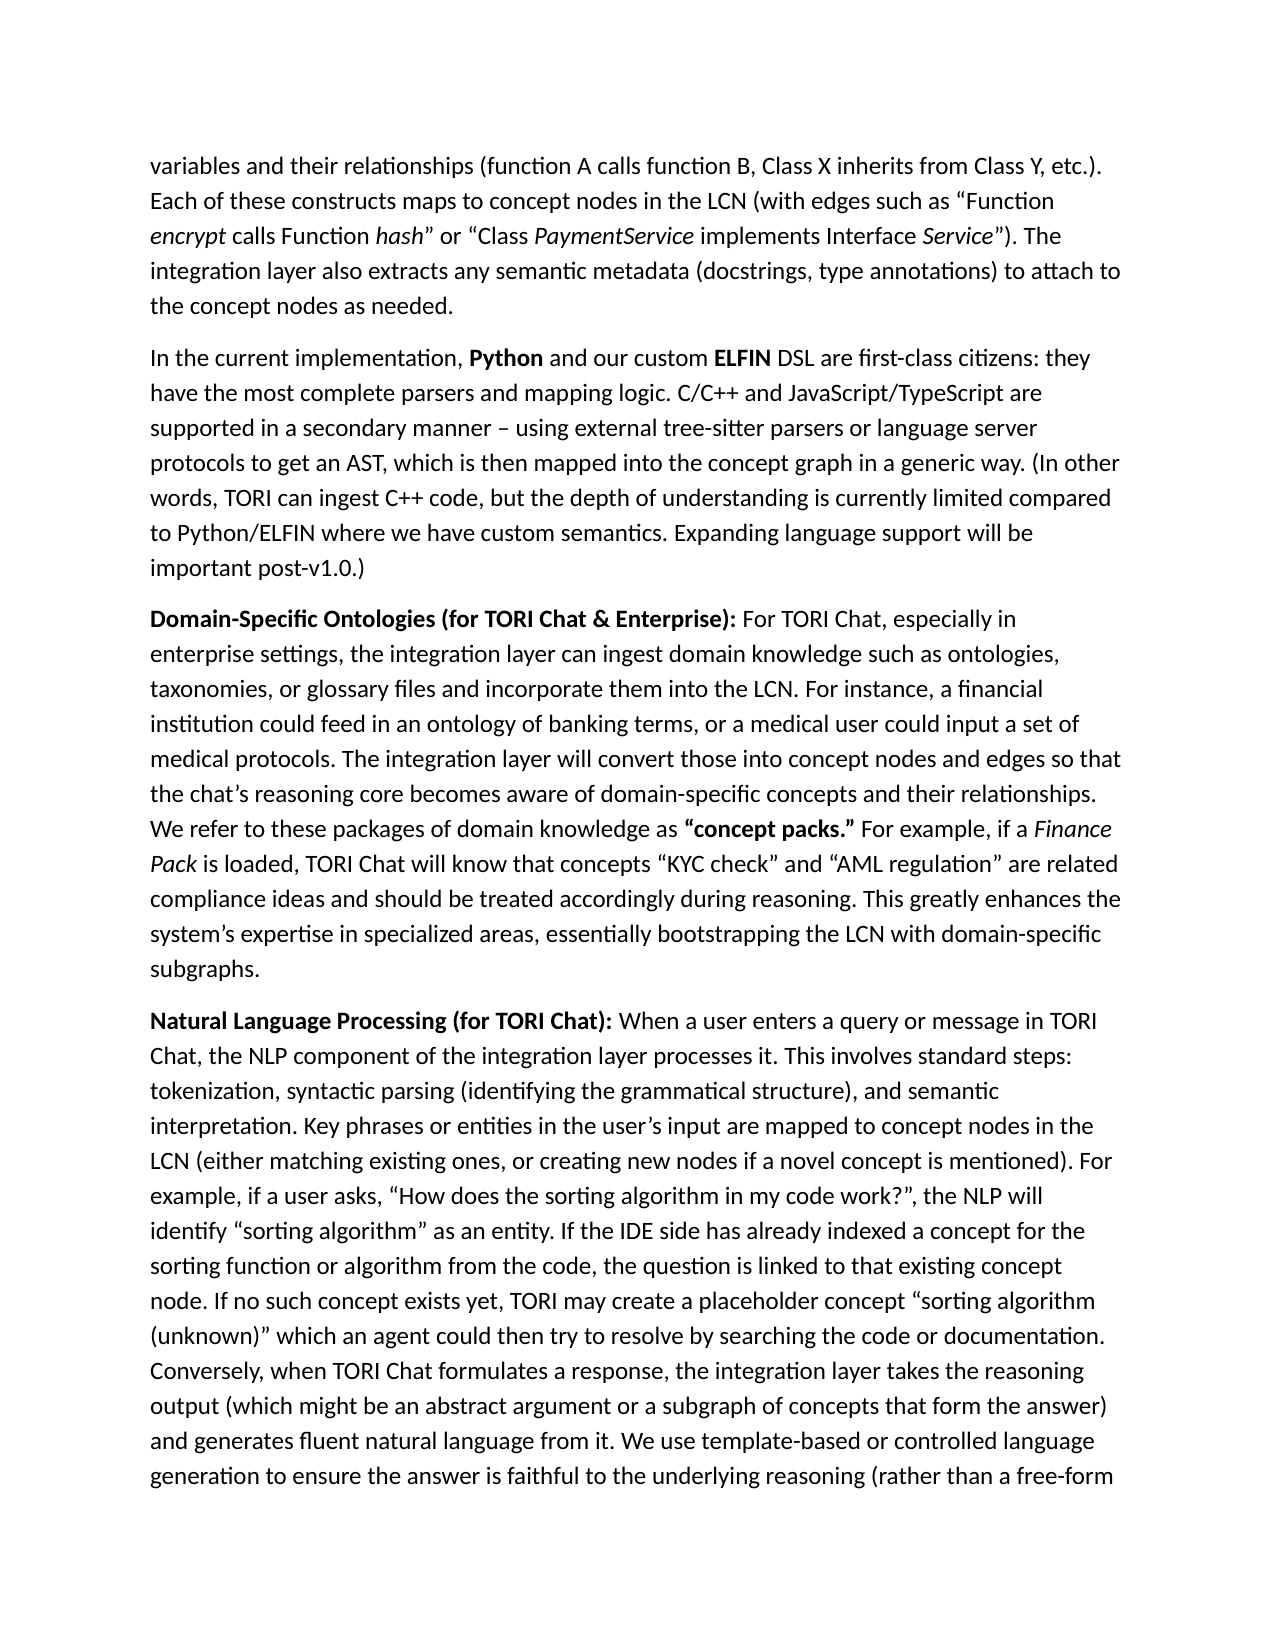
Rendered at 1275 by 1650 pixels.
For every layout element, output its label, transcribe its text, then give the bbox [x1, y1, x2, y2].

text Domain-Specific Ontologies (for TORI Chat & Enterprise): For TORI Chat, especially in enterprise settings, the integration layer can ingest domain knowledge such as ontologies, taxonomies, or glossary files and incorporate them into the LCN. For instance, a financial institution could feed in an ontology of banking terms, or a medical user could input a set of medical protocols. The integration layer will convert those into concept nodes and edges so that the chat’s reasoning core becomes aware of domain-specific concepts and their relationships. We refer to these packages of domain knowledge as “concept packs.” For example, if a Finance Pack is loaded, TORI Chat will know that concepts “KYC check” and “AML regulation” are related compliance ideas and should be treated accordingly during reasoning. This greatly enhances the system’s expertise in specialized areas, essentially bootstrapping the LCN with domain-specific subgraphs. [150, 603, 1125, 984]
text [150, 1005, 1125, 1491]
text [150, 150, 1125, 321]
text In the current implementation, Python and our custom ELFIN DSL are first-class citizens: they have the most complete parsers and mapping logic. C/C++ and JavaScript/TypeScript are supported in a secondary manner – using external tree-sitter parsers or language server protocols to get an AST, which is then mapped into the concept graph in a generic way. (In other words, TORI can ingest C++ code, but the depth of understanding is currently limited compared to Python/ELFIN where we have custom semantics. Expanding language support will be important post-v1.0.) [150, 342, 1125, 582]
